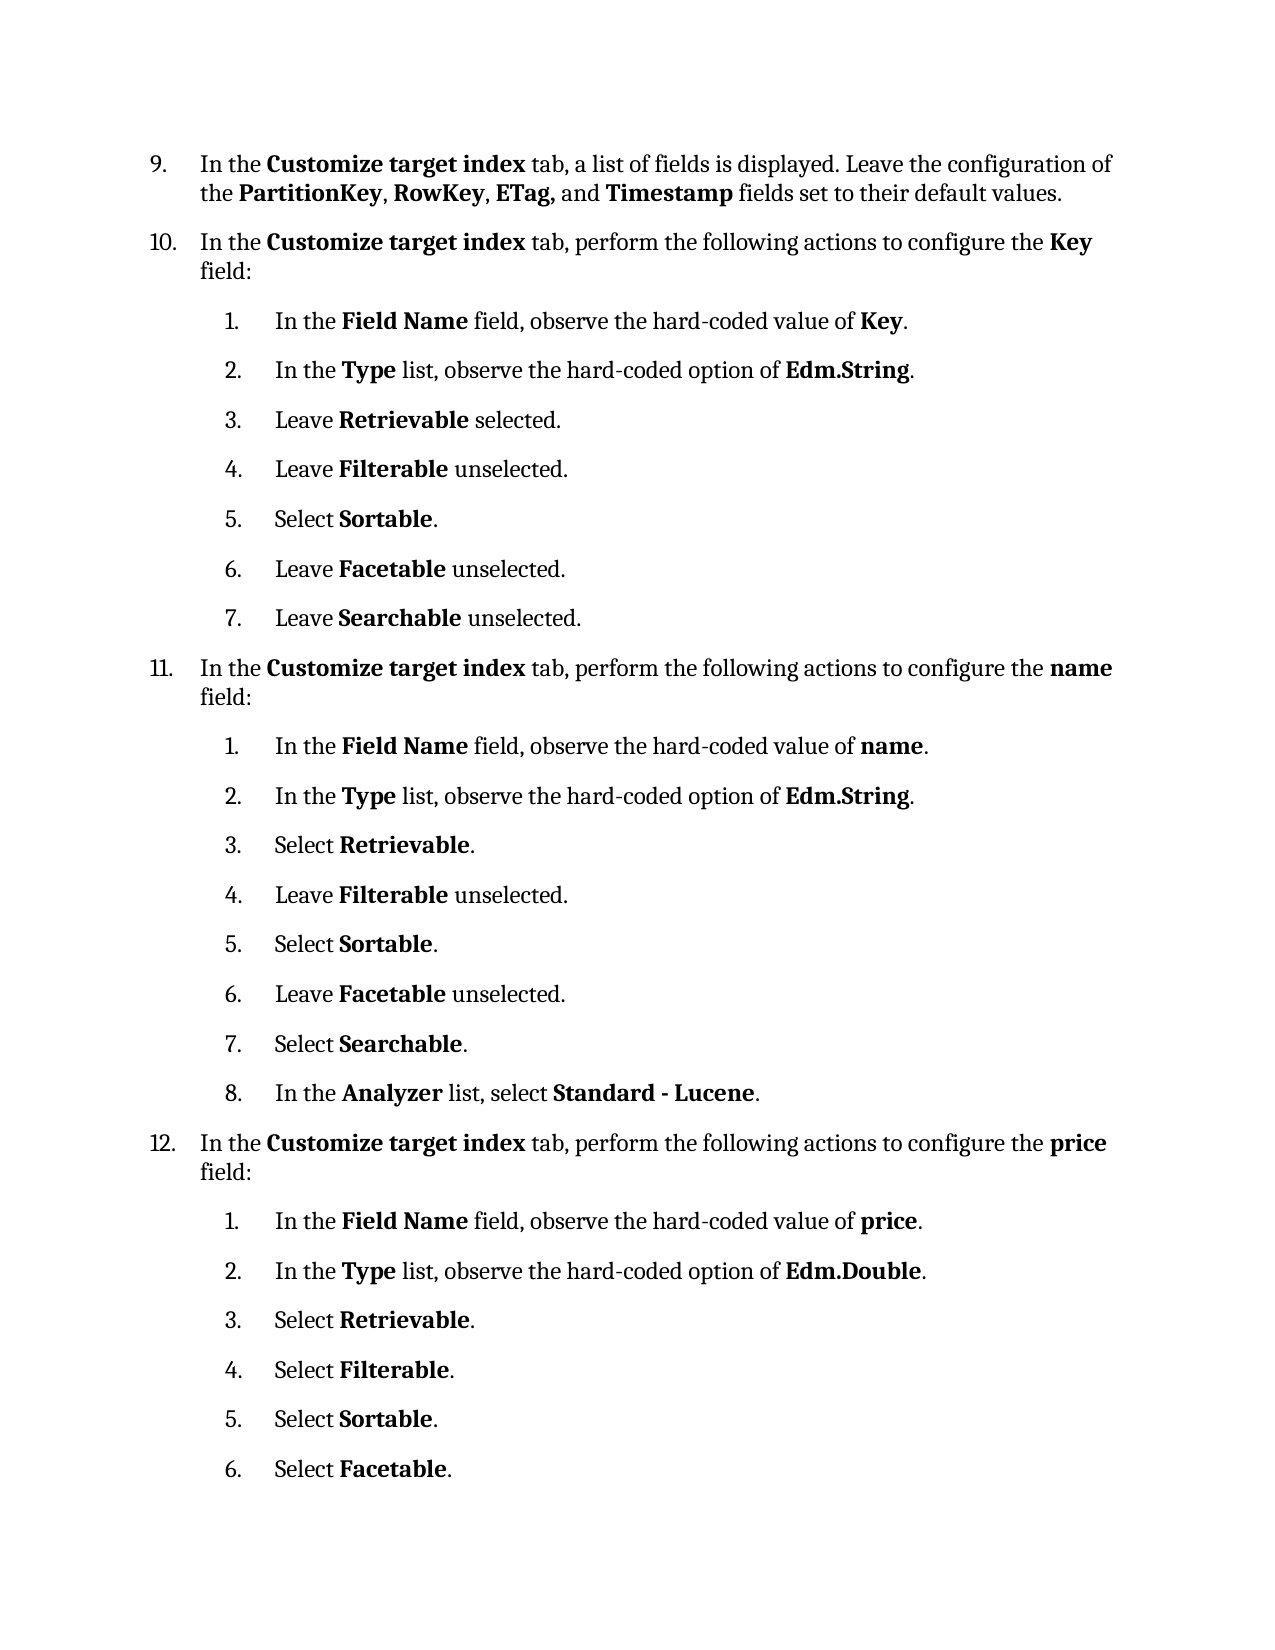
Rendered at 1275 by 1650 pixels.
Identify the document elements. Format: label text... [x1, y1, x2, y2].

list In the Customize target index tab, a list of fields is displayed. Leave the configuration of the PartitionKey, RowKey, ETag, and Timestamp fields set to their default values. [150, 150, 1125, 207]
list In the Field Name field, observe the hard-coded value of Key. [225, 307, 1125, 335]
list Leave Filterable unselected. [225, 881, 1125, 909]
list Leave Filterable unselected. [225, 455, 1125, 484]
list Leave Retrievable selected. [225, 406, 1125, 434]
list In the Customize target index tab, perform the following actions to configure the price field: [150, 1129, 1125, 1186]
list Select Retrievable. [225, 1306, 1125, 1335]
list Leave Searchable unselected. [225, 604, 1125, 633]
list Select Sortable. [225, 930, 1125, 959]
list In the Analyzer list, select Standard - Lucene. [225, 1079, 1125, 1108]
list In the Type list, observe the hard-coded option of Edm.String. [225, 356, 1125, 385]
list Leave Facetable unselected. [225, 554, 1125, 583]
list In the Type list, observe the hard-coded option of Edm.Double. [225, 1257, 1125, 1285]
list Select Sortable. [225, 1405, 1125, 1434]
list In the Customize target index tab, perform the following actions to configure the Key field: [150, 228, 1125, 286]
list Select Filterable. [225, 1356, 1125, 1384]
list Select Facetable. [225, 1455, 1125, 1484]
list Select Retrievable. [225, 831, 1125, 860]
list In the Field Name field, observe the hard-coded value of name. [225, 732, 1125, 761]
list Select Sortable. [225, 505, 1125, 534]
list Leave Facetable unselected. [225, 980, 1125, 1009]
list Select Searchable. [225, 1029, 1125, 1058]
list In the Customize target index tab, perform the following actions to configure the name field: [150, 654, 1125, 711]
list In the Field Name field, observe the hard-coded value of price. [225, 1207, 1125, 1236]
list In the Type list, observe the hard-coded option of Edm.String. [225, 782, 1125, 810]
